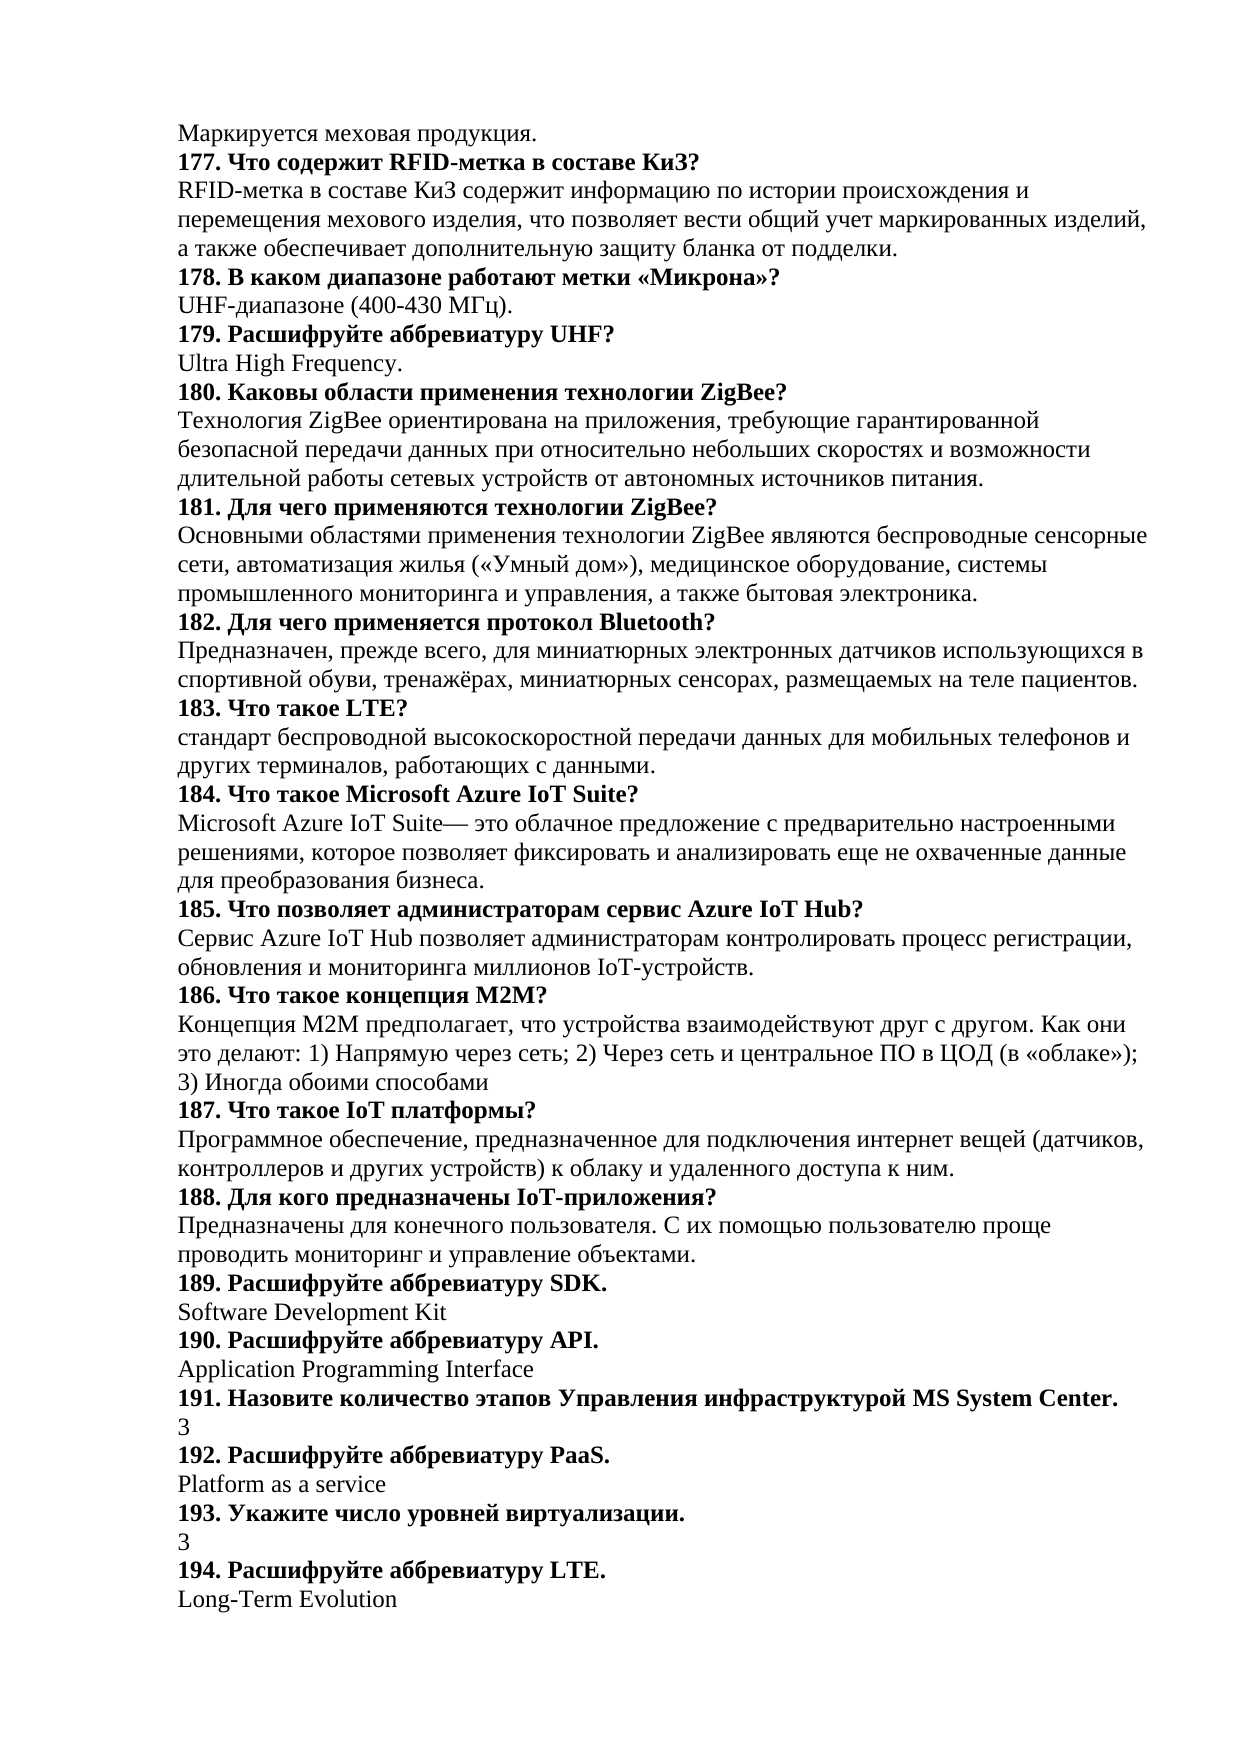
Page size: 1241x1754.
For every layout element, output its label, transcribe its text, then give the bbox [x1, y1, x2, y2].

text Platform as a service [177, 1469, 1152, 1498]
text RFID-метка в составе КиЗ содержит информацию по истории происхождения и перемещения мехового изделия, что позволяет вести общий учет маркированных изделий, а также обеспечивает дополнительную защиту бланка от подделки. [177, 176, 1152, 262]
text 185. Что позволяет администраторам сервис Azure IoT Hub? [177, 894, 1152, 923]
text Long-Term Evolution [177, 1584, 1152, 1613]
text 181. Для чего применяются технологии ZigBee? [177, 492, 1152, 521]
text Предназначены для конечного пользователя. С их помощью пользователю проще проводить мониторинг и управление объектами. [177, 1211, 1152, 1268]
text 177. Что содержит RFID-метка в составе КиЗ? [177, 147, 1152, 176]
text 187. Что такое IoT платформы? [177, 1096, 1152, 1124]
text 188. Для кого предназначены IoT-приложения? [177, 1182, 1152, 1211]
text 191. Назовите количество этапов Управления инфраструктурой MS System Center. [177, 1383, 1152, 1412]
text 189. Расшифруйте аббревиатуру SDK. [177, 1268, 1152, 1297]
text Технология ZigBee ориентирована на приложения, требующие гарантированной безопасной передачи данных при относительно небольших скоростях и возможности длительной работы сетевых устройств от автономных источников питания. [177, 406, 1152, 492]
text Концепция M2M предполагает, что устройства взаимодействуют друг с другом. Как они это делают: 1) Напрямую через сеть; 2) Через сеть и центральное ПО в ЦОД (в «облаке»); 3) Иногда обоими способами [177, 1009, 1152, 1096]
text 179. Расшифруйте аббревиатуру UHF? [177, 319, 1152, 348]
text Ultra High Frequency. [177, 348, 1152, 377]
text 192. Расшифруйте аббревиатуру PaaS. [177, 1441, 1152, 1469]
text Cервис Azure IoT Hub позволяет администраторам контролировать процесс регистрации, обновления и мониторинга миллионов IoT-устройств. [177, 923, 1152, 981]
text 186. Что такое концепция M2M? [177, 981, 1152, 1009]
text 182. Для чего применяется протокол Bluetooth? [177, 607, 1152, 636]
text 180. Каковы области применения технологии ZigBee? [177, 377, 1152, 406]
text 184. Что такое Microsoft Azure IoT Suite? [177, 779, 1152, 808]
text Основными областями применения технологии ZigBee являются беспроводные сенсорные сети, автоматизация жилья («Умный дом»), медицинское оборудование, системы промышленного мониторинга и управления, а также бытовая электроника. [177, 521, 1152, 607]
text Software Development Kit [177, 1297, 1152, 1326]
text Application Programming Interface [177, 1354, 1152, 1383]
text Маркируется меховая продукция. [177, 118, 1152, 147]
text 194. Расшифруйте аббревиатуру LTE. [177, 1556, 1152, 1584]
text 183. Что такое LTE? [177, 693, 1152, 722]
text 3 [177, 1527, 1152, 1556]
text Программное обеспечение, предназначенное для подключения интернет вещей (датчиков, контроллеров и других устройств) к облаку и удаленного доступа к ним. [177, 1124, 1152, 1182]
text Microsoft Azure IoT Suite— это облачное предложение с предварительно настроенными решениями, которое позволяет фиксировать и анализировать еще не охваченные данные для преобразования бизнеса. [177, 808, 1152, 894]
text 178. В каком диапазоне работают метки «Микрона»? [177, 262, 1152, 291]
text стандарт беспроводной высокоскоростной передачи данных для мобильных телефонов и других терминалов, работающих с данными. [177, 722, 1152, 779]
text 193. Укажите число уровней виртуализации. [177, 1498, 1152, 1527]
text Предназначен, прежде всего, для миниатюрных электронных датчиков использующихся в спортивной обуви, тренажёрах, миниатюрных сенсорах, размещаемых на теле пациентов. [177, 636, 1152, 693]
text 190. Расшифруйте аббревиатуру API. [177, 1326, 1152, 1354]
text UHF-диапазоне (400-430 МГц). [177, 291, 1152, 319]
text 3 [177, 1412, 1152, 1441]
